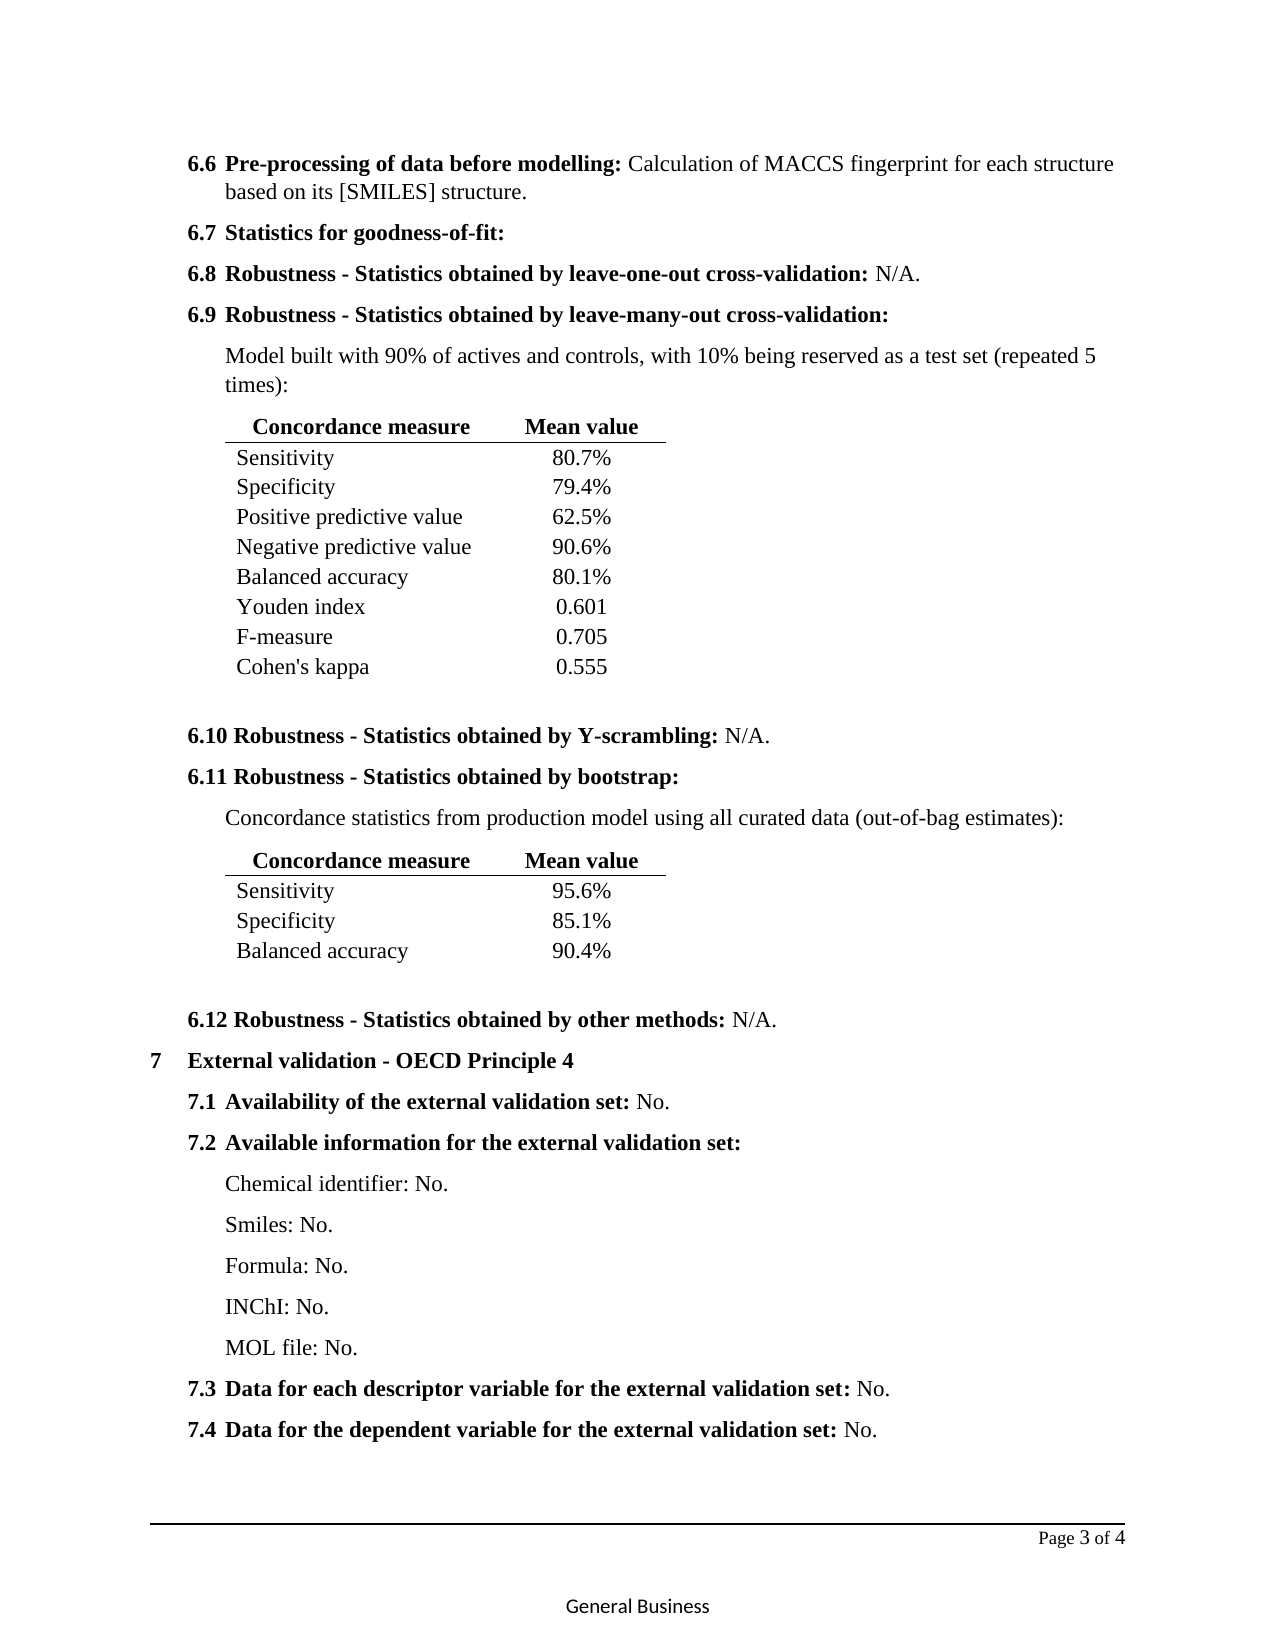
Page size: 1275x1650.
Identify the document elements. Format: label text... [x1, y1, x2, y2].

table_cell 62.5% [497, 502, 666, 532]
table_header Concordance measure [225, 412, 497, 442]
table_cell 85.1% [497, 905, 666, 935]
text 6.6 Pre-processing of data before modelling: Calculation of MACCS fingerprint for each structure based on its [SMILES] structure. [187, 150, 1125, 205]
text 6.8 Robustness - Statistics obtained by leave-one-out cross-validation: N/A. [187, 260, 1125, 287]
text 6.11 Robustness - Statistics obtained by bootstrap: [187, 763, 1125, 790]
table_cell Balanced accuracy [225, 935, 497, 965]
table_cell Cohen's kappa [225, 652, 497, 682]
table_cell 90.6% [497, 532, 666, 562]
table_header Concordance measure [225, 845, 497, 875]
text Model built with 90% of actives and controls, with 10% being reserved as a test set (repeated 5 times): [225, 342, 1125, 397]
text MOL file: No. [225, 1334, 1125, 1360]
table_cell Sensitivity [225, 443, 497, 472]
table_cell Youden index [225, 592, 497, 622]
text 6.10 Robustness - Statistics obtained by Y-scrambling: N/A. [187, 722, 1125, 749]
text 6.12 Robustness - Statistics obtained by other methods: N/A. [187, 1006, 1125, 1033]
table_cell Balanced accuracy [225, 562, 497, 592]
table_header Mean value [497, 845, 666, 875]
table_cell 80.7% [497, 443, 666, 472]
text 7.1 Availability of the external validation set: No. [187, 1088, 1125, 1114]
text 7.3 Data for each descriptor variable for the external validation set: No. [187, 1375, 1125, 1401]
table_cell 0.601 [497, 592, 666, 622]
text Formula: No. [225, 1252, 1125, 1278]
table_cell 0.705 [497, 622, 666, 652]
text Smiles: No. [225, 1211, 1125, 1237]
table_cell F-measure [225, 622, 497, 652]
text 7.4 Data for the dependent variable for the external validation set: No. [187, 1416, 1125, 1442]
text Chemical identifier: No. [225, 1170, 1125, 1196]
table_cell Sensitivity [225, 876, 497, 905]
text Concordance statistics from production model using all curated data (out-of-bag estimates): [225, 804, 1125, 831]
text INChI: No. [225, 1293, 1125, 1319]
table_cell Specificity [225, 905, 497, 935]
text 7.2 Available information for the external validation set: [187, 1129, 1125, 1155]
text 6.7 Statistics for goodness-of-fit: [187, 219, 1125, 246]
text 6.9 Robustness - Statistics obtained by leave-many-out cross-validation: [187, 301, 1125, 328]
table_cell 79.4% [497, 472, 666, 502]
table_cell Specificity [225, 472, 497, 502]
table_cell 90.4% [497, 935, 666, 965]
table_cell Negative predictive value [225, 532, 497, 562]
table_cell 0.555 [497, 652, 666, 682]
text 7 External validation - OECD Principle 4 [150, 1047, 1125, 1073]
table_header Mean value [497, 412, 666, 442]
table_cell 80.1% [497, 562, 666, 592]
table_cell 95.6% [497, 876, 666, 905]
table_cell Positive predictive value [225, 502, 497, 532]
